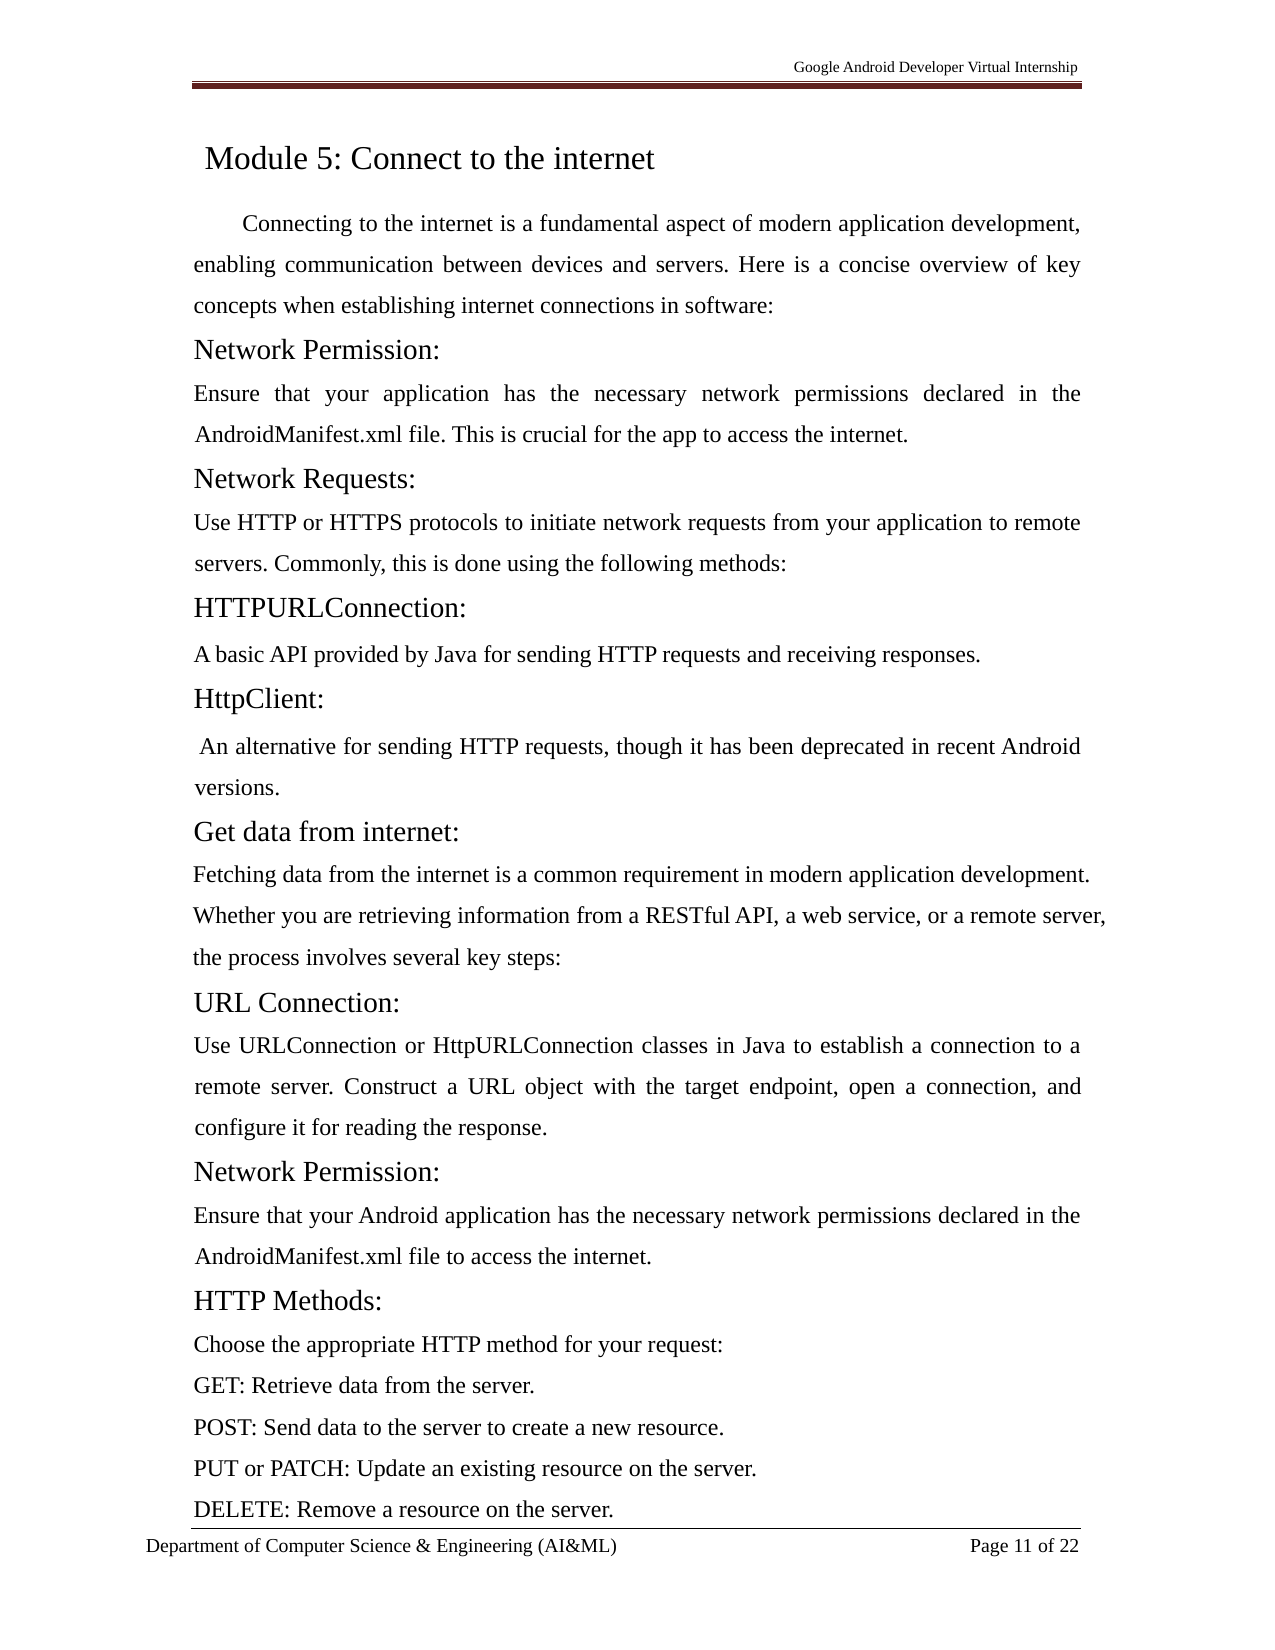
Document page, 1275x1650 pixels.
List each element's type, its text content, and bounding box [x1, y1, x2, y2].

text POST: Send data to the server to create a new resource. [193, 1412, 1083, 1440]
text An alternative for sending HTTP requests, though it has been deprecated in recent Android versions. [193, 732, 1083, 800]
text GET: Retrieve data from the server. [193, 1371, 1083, 1399]
text PUT or PATCH: Update an existing resource on the server. [193, 1454, 1083, 1481]
text HTTPURLConnection: [193, 590, 1083, 624]
text Ensure that your application has the necessary network permissions declared in the AndroidManifest.xml file. This is crucial for the app to access the internet. [193, 379, 1083, 447]
text URL Connection: [193, 985, 924, 1018]
text Use URLConnection or HttpURLConnection classes in Java to establish a connection to a remote server. Construct a URL object with the target endpoint, open a connection, and configure it for reading the response. [193, 1031, 1083, 1141]
text Fetching data from the internet is a common requirement in modern application development. Whether you are retrieving information from a RESTful API, a web service, or a remote server, the process involves several key steps: [193, 861, 1116, 970]
text Network Requests: [193, 461, 924, 495]
text HTTP Methods: [193, 1283, 924, 1317]
text Use HTTP or HTTPS protocols to initiate network requests from your application to remote servers. Commonly, this is done using the following methods: [193, 508, 1083, 576]
text Ensure that your Android application has the necessary network permissions declared in the AndroidManifest.xml file to access the internet. [193, 1201, 1083, 1269]
text Get data from internet: [193, 814, 924, 847]
text Choose the appropriate HTTP method for your request: [193, 1330, 1083, 1357]
text Connecting to the internet is a fundamental aspect of modern application development, enabling communication between devices and servers. Here is a concise overview of key concepts when establishing internet connections in software: [193, 209, 1083, 319]
text HttpClient: [193, 682, 1083, 715]
text Network Permission: [193, 332, 924, 366]
subtitle Module 5: Connect to the internet [138, 138, 1134, 177]
text A basic API provided by Java for sending HTTP requests and receiving responses. [193, 640, 1083, 668]
text Network Permission: [193, 1154, 924, 1188]
text DELETE: Remove a resource on the server. [193, 1495, 1083, 1523]
